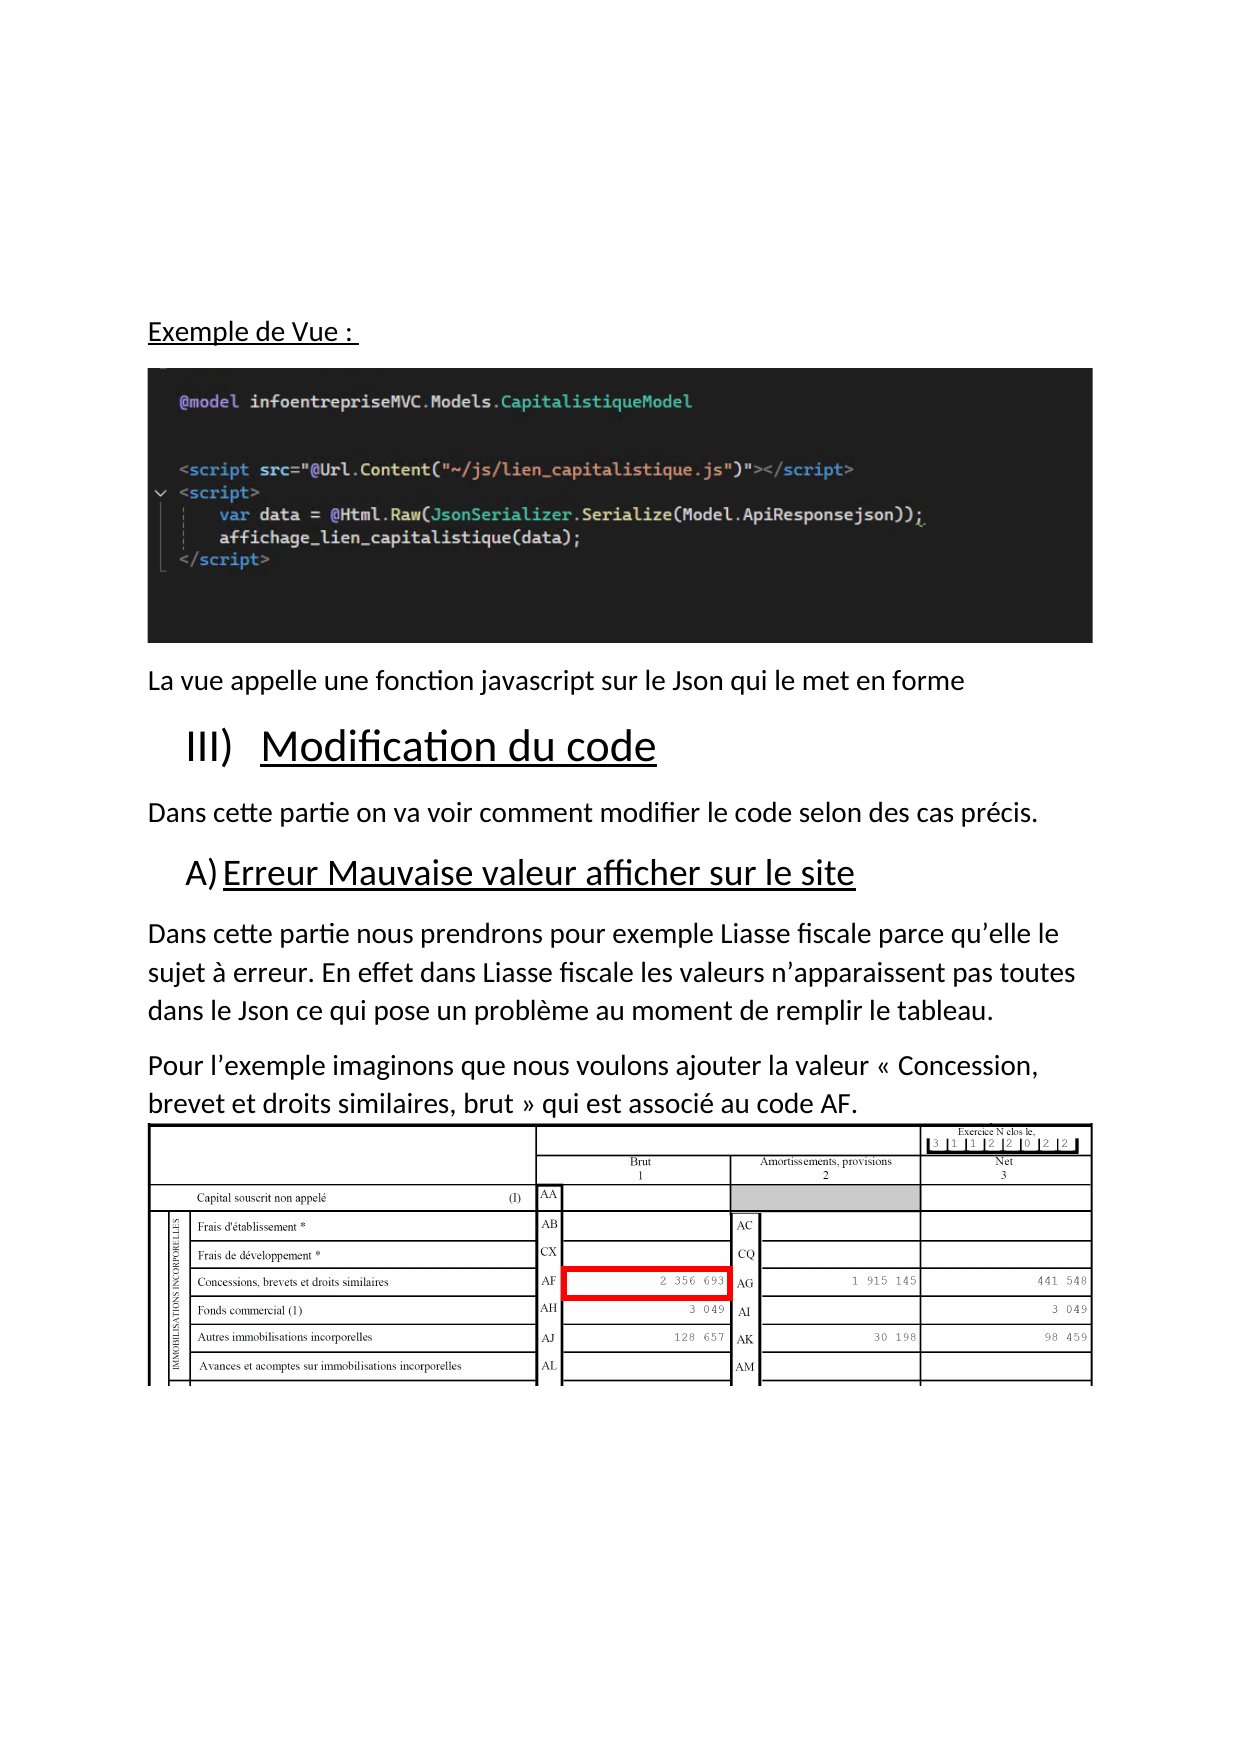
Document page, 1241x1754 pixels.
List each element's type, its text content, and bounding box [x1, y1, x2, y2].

text Dans cette partie on va voir comment modifier le code selon des cas précis. [148, 794, 1093, 829]
text Pour l’exemple imaginons que nous voulons ajouter la valeur « Concession, brevet et droits similaires, brut » qui est associé au code AF. [148, 1047, 1093, 1123]
picture [147, 368, 1093, 643]
text Exemple de Vue : [148, 313, 1093, 348]
list Erreur Mauvaise valeur afficher sur le site [185, 849, 1093, 895]
text La vue appelle une fonction javascript sur le Json qui le met en forme [148, 662, 1093, 697]
picture [147, 1123, 1093, 1386]
text Dans cette partie nous prendrons pour exemple Liasse fiscale parce qu’elle le sujet à erreur. En effet dans Liasse fiscale les valeurs n’apparaissent pas toutes dans le Json ce qui pose un problème au moment de remplir le tableau. [148, 915, 1093, 1028]
list Modification du code [185, 717, 1093, 773]
